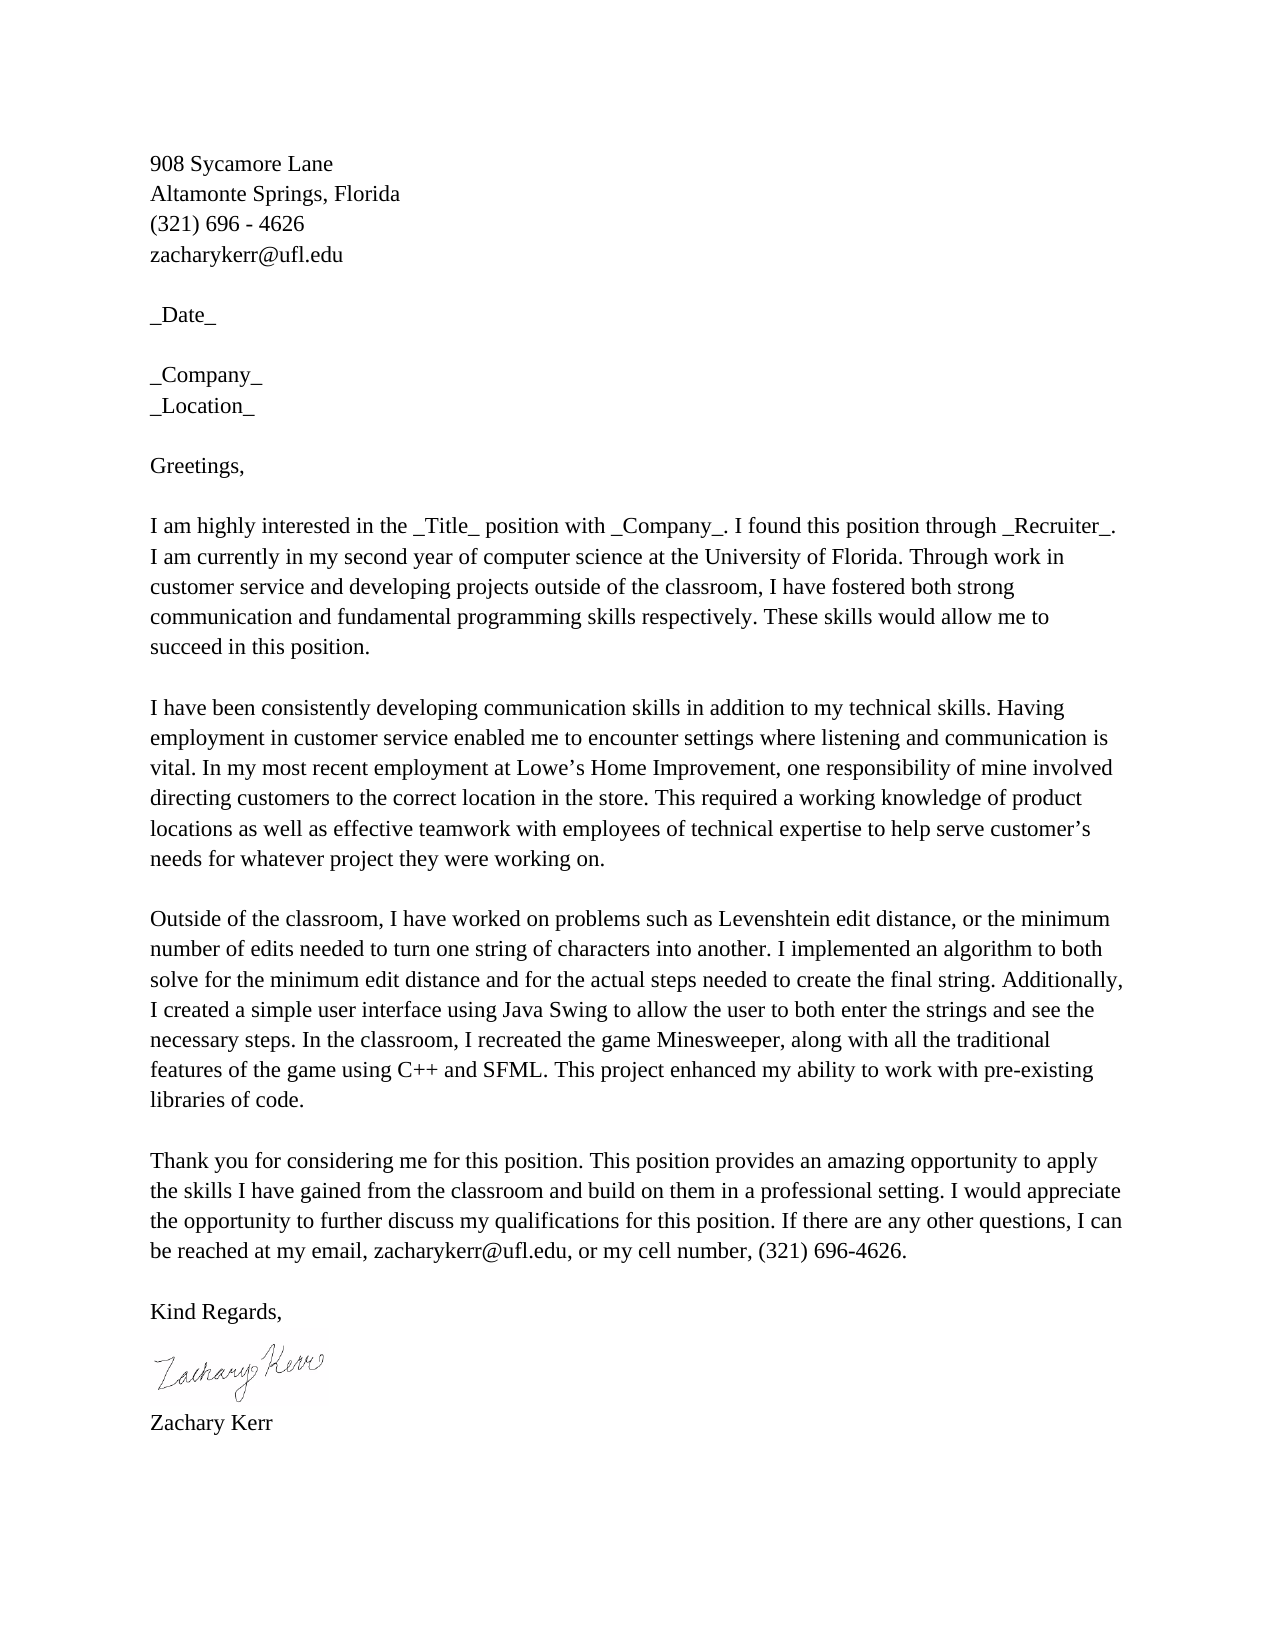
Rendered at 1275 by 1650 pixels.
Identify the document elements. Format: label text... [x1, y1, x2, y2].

text _Company_ [150, 361, 1125, 388]
text 908 Sycamore Lane [150, 150, 1125, 176]
text Thank you for considering me for this position. This position provides an amazing opportunity to apply the skills I have gained from the classroom and build on them in a professional setting. I would appreciate the opportunity to further discuss my qualifications for this position. If there are any other questions, I can be reached at my email, zacharykerr@ufl.edu, or my cell number, (321) 696-4626. [150, 1147, 1125, 1264]
text zacharykerr@ufl.edu [150, 241, 1125, 267]
text _Date_ [150, 301, 1125, 327]
text Altamonte Springs, Florida [150, 180, 1125, 207]
text I have been consistently developing communication skills in addition to my technical skills. Having employment in customer service enabled me to encounter settings where listening and communication is vital. In my most recent employment at Lowe’s Home Improvement, one responsibility of mine involved directing customers to the correct location in the store. This required a working knowledge of product locations as well as effective teamwork with employees of technical expertise to help serve customer’s needs for whatever project they were working on. [150, 694, 1125, 871]
picture [150, 1328, 330, 1406]
text Zachary Kerr [150, 1409, 1125, 1436]
text Greetings, [150, 452, 1125, 478]
text I am highly interested in the _Title_ position with _Company_. I found this position through _Recruiter_. I am currently in my second year of computer science at the University of Florida. Through work in customer service and developing projects outside of the classroom, I have fostered both strong communication and fundamental programming skills respectively. These skills would allow me to succeed in this position. [150, 512, 1125, 660]
text (321) 696 - 4626 [150, 210, 1125, 237]
text Kind Regards, [150, 1298, 1125, 1324]
text Outside of the classroom, I have worked on problems such as Levenshtein edit distance, or the minimum number of edits needed to turn one string of characters into another. I implemented an algorithm to both solve for the minimum edit distance and for the actual steps needed to create the final string. Additionally, I created a simple user interface using Java Swing to allow the user to both enter the strings and see the necessary steps. In the classroom, I recreated the game Minesweeper, along with all the traditional features of the game using C++ and SFML. This project enhanced my ability to work with pre-existing libraries of code. [150, 905, 1125, 1113]
text _Location_ [150, 392, 1125, 418]
